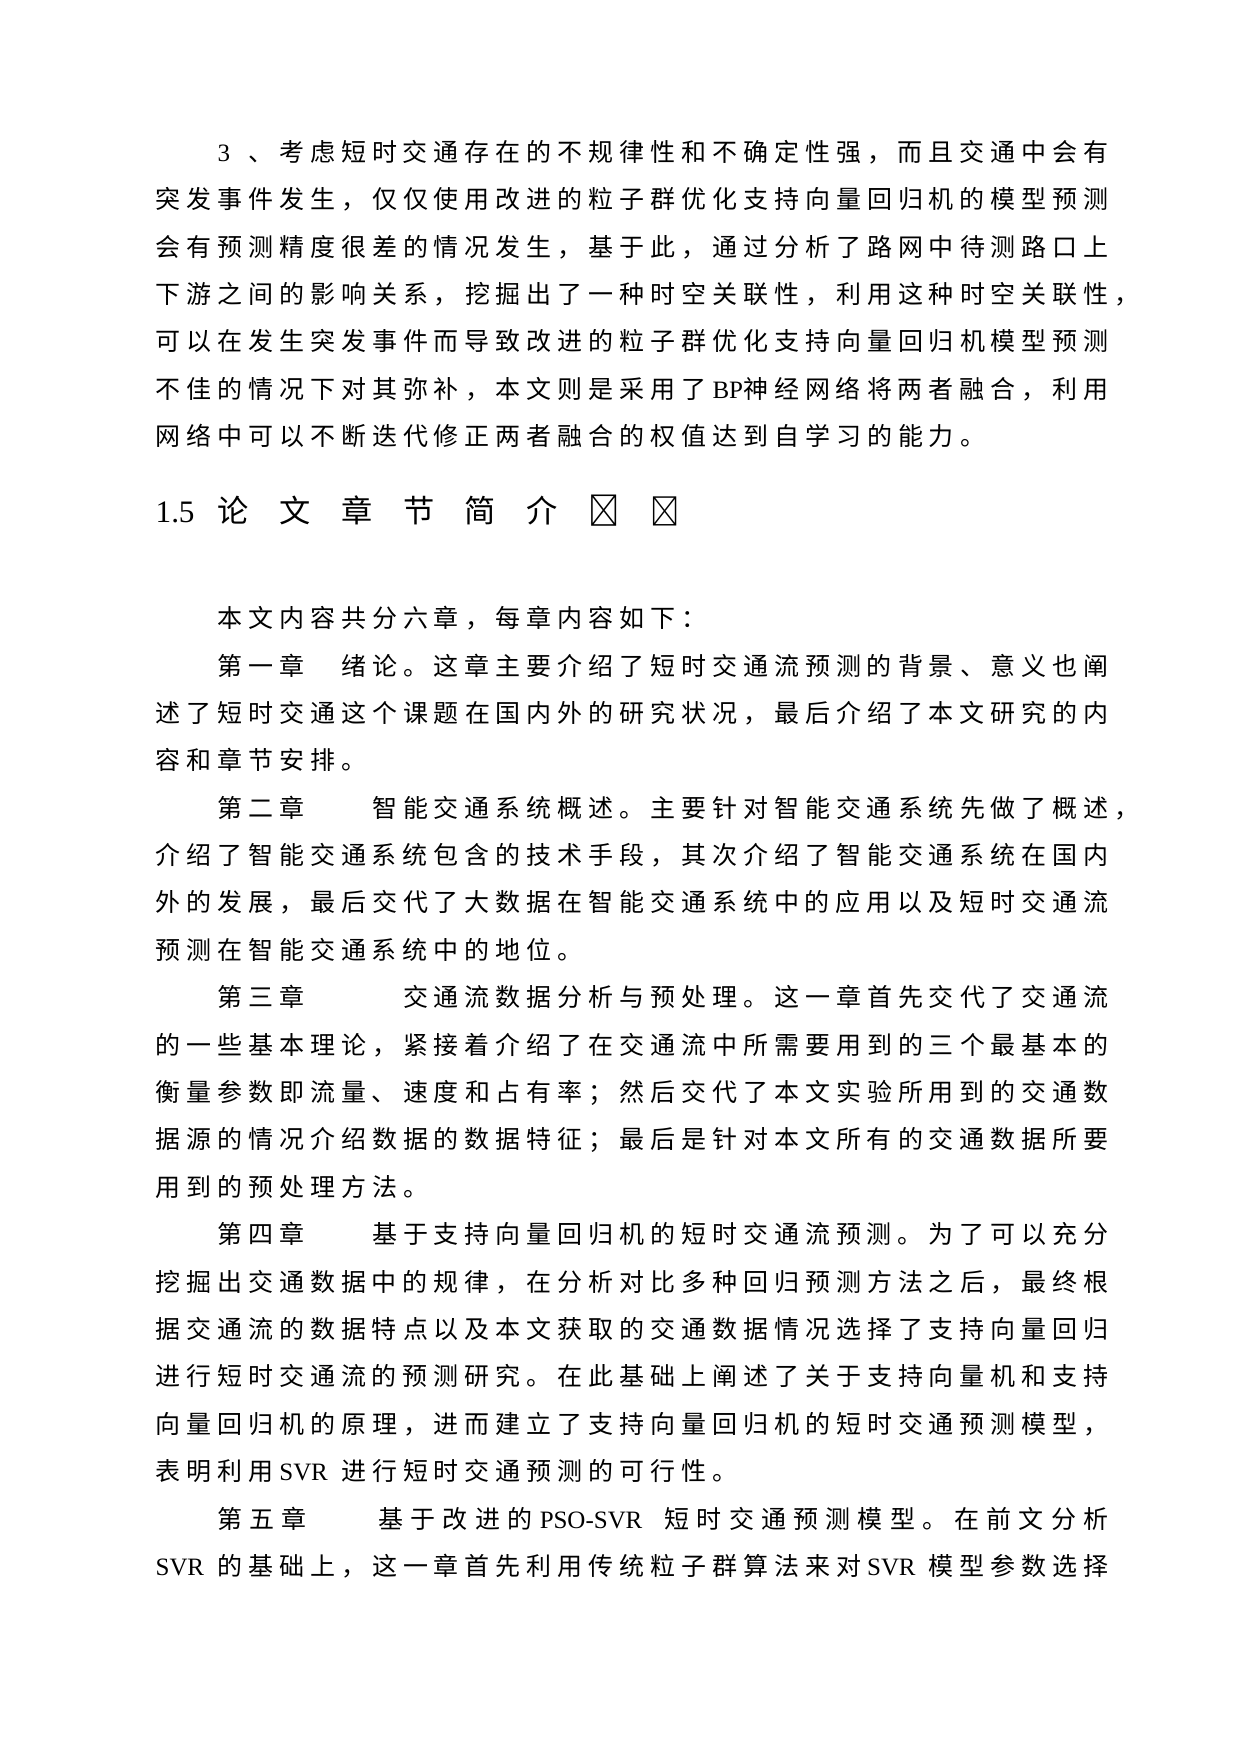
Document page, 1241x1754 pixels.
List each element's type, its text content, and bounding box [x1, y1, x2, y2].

text 第三章 交通流数据分析与预处理。这一章首先交代了交通流的一些基本理论，紧接着介绍了在交通流中所需要用到的三个最基本的衡量参数即流量、速度和占有率；然后交代了本文实验所用到的交通数据源的情况介绍数据的数据特征；最后是针对本文所有的交通数据所要用到的预处理方法。 [155, 972, 1114, 1209]
text 本文内容共分六章，每章内容如下： [155, 593, 1114, 640]
text 第四章 基于支持向量回归机的短时交通流预测。为了可以充分挖掘出交通数据中的规律，在分析对比多种回归预测方法之后，最终根据交通流的数据特点以及本文获取的交通数据情况选择了支持向量回归进行短时交通流的预测研究。在此基础上阐述了关于支持向量机和支持向量回归机的原理，进而建立了支持向量回归机的短时交通预测模型，表明利用SVR进行短时交通预测的可行性。 [155, 1209, 1114, 1493]
text 第一章 绪论。这章主要介绍了短时交通流预测的背景、意义也阐述了短时交通这个课题在国内外的研究状况，最后介绍了本文研究的内容和章节安排。 [155, 640, 1114, 783]
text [155, 1493, 1114, 1588]
text 3、考虑短时交通存在的不规律性和不确定性强，而且交通中会有突发事件发生，仅仅使用改进的粒子群优化支持向量回归机的模型预测会有预测精度很差的情况发生，基于此，通过分析了路网中待测路口上下游之间的影响关系，挖掘出了一种时空关联性，利用这种时空关联性，可以在发生突发事件而导致改进的粒子群优化支持向量回归机模型预测不佳的情况下对其弥补，本文则是采用了BP神经网络将两者融合，利用网络中可以不断迭代修正两者融合的权值达到自学习的能力。 [155, 127, 1114, 458]
text 第二章 智能交通系统概述。主要针对智能交通系统先做了概述，介绍了智能交通系统包含的技术手段，其次介绍了智能交通系统在国内外的发展，最后交代了大数据在智能交通系统中的应用以及短时交通流预测在智能交通系统中的地位。 [155, 783, 1114, 972]
subtitle 1.5论文章节简介 [155, 486, 1114, 533]
